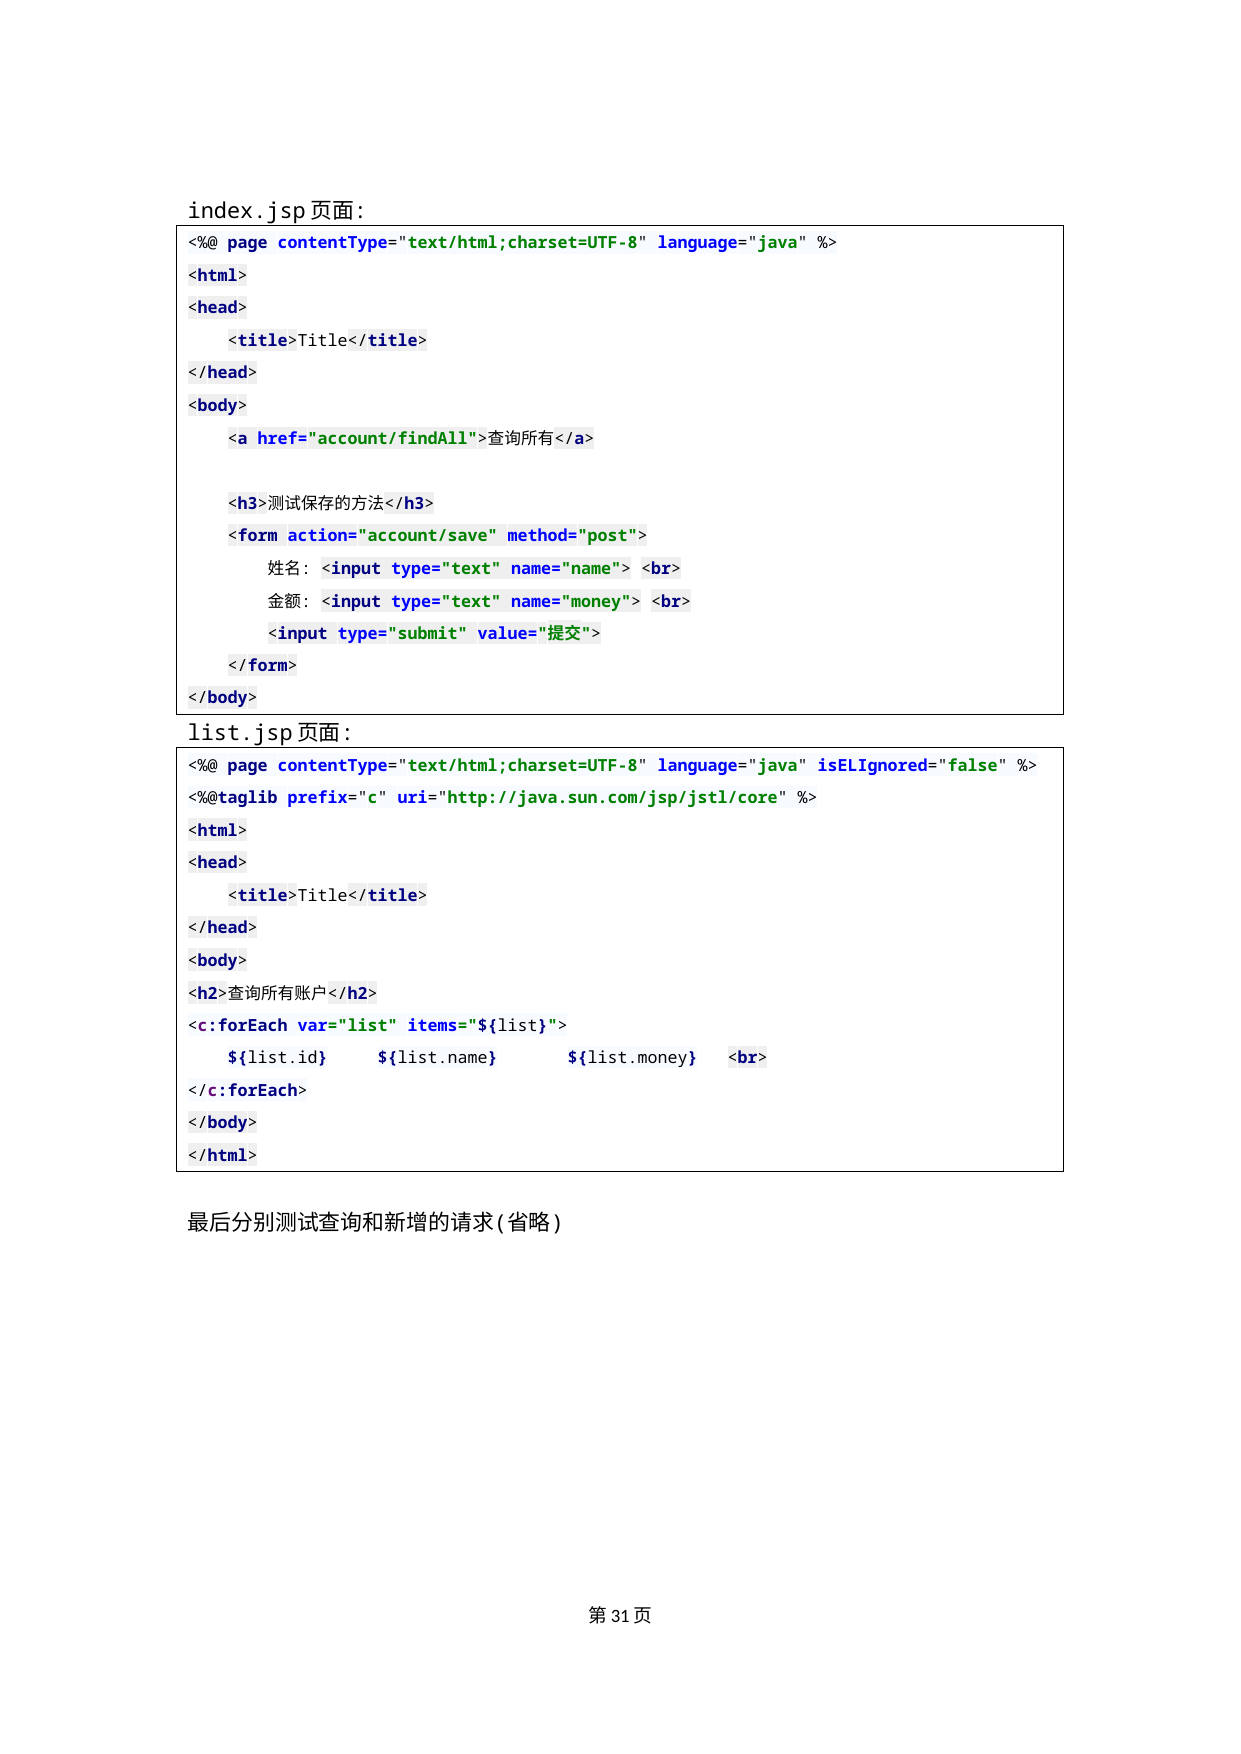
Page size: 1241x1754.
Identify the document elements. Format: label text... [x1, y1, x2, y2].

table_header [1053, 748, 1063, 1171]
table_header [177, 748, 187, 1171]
text index.jsp页面: [187, 193, 1053, 225]
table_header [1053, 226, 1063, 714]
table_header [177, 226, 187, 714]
text list.jsp页面: [187, 715, 1053, 747]
text 最后分别测试查询和新增的请求(省略) [187, 1204, 1053, 1237]
